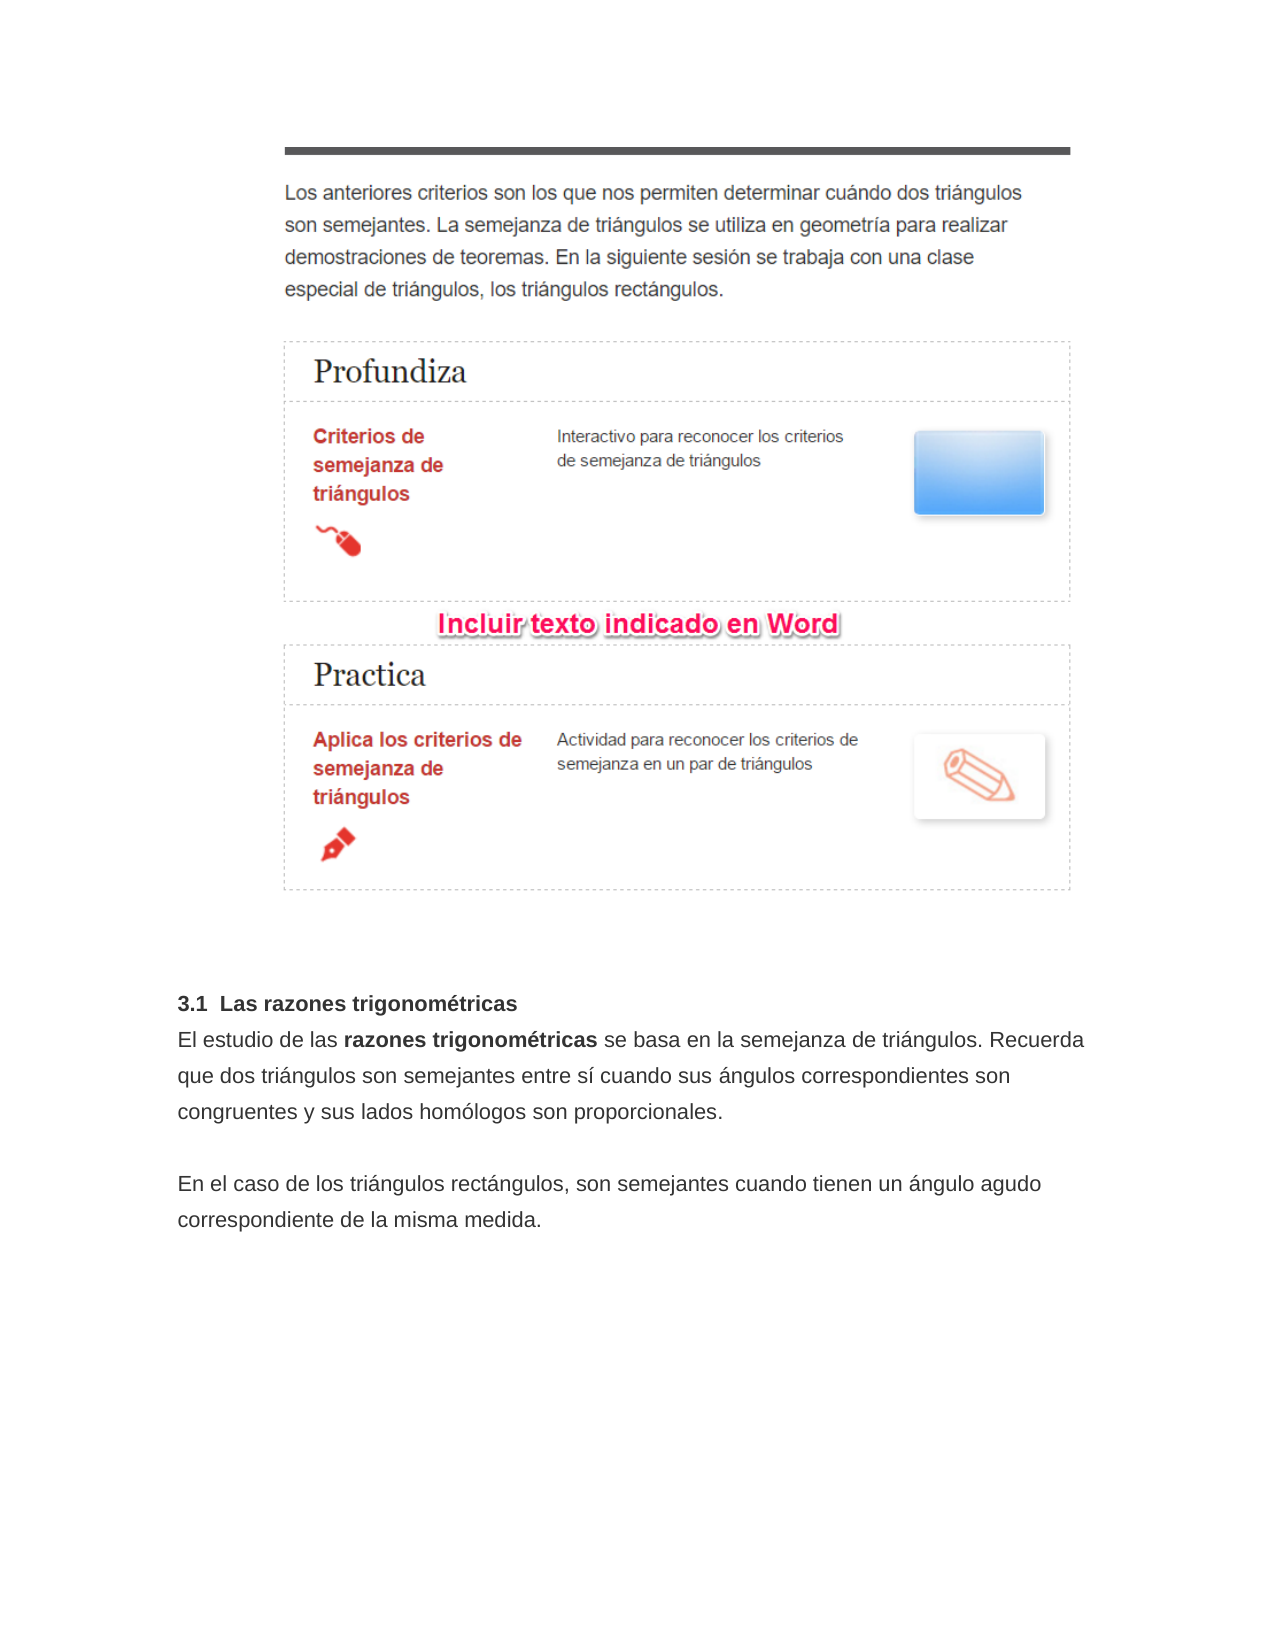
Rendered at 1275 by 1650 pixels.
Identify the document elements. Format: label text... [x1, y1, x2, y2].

picture [177, 147, 1098, 926]
text El estudio de las razones trigonométricas se basa en la semejanza de triángulos. Recuerda que dos triángulos son semejantes entre sí cuando sus ángulos correspondientes son congruentes y sus lados homólogos son proporcionales. [177, 1017, 1098, 1124]
text En el caso de los triángulos rectángulos, son semejantes cuando tienen un ángulo agudo correspondiente de la misma medida. [177, 1160, 1098, 1232]
text 3.1 Las razones trigonométricas [177, 945, 1098, 1017]
